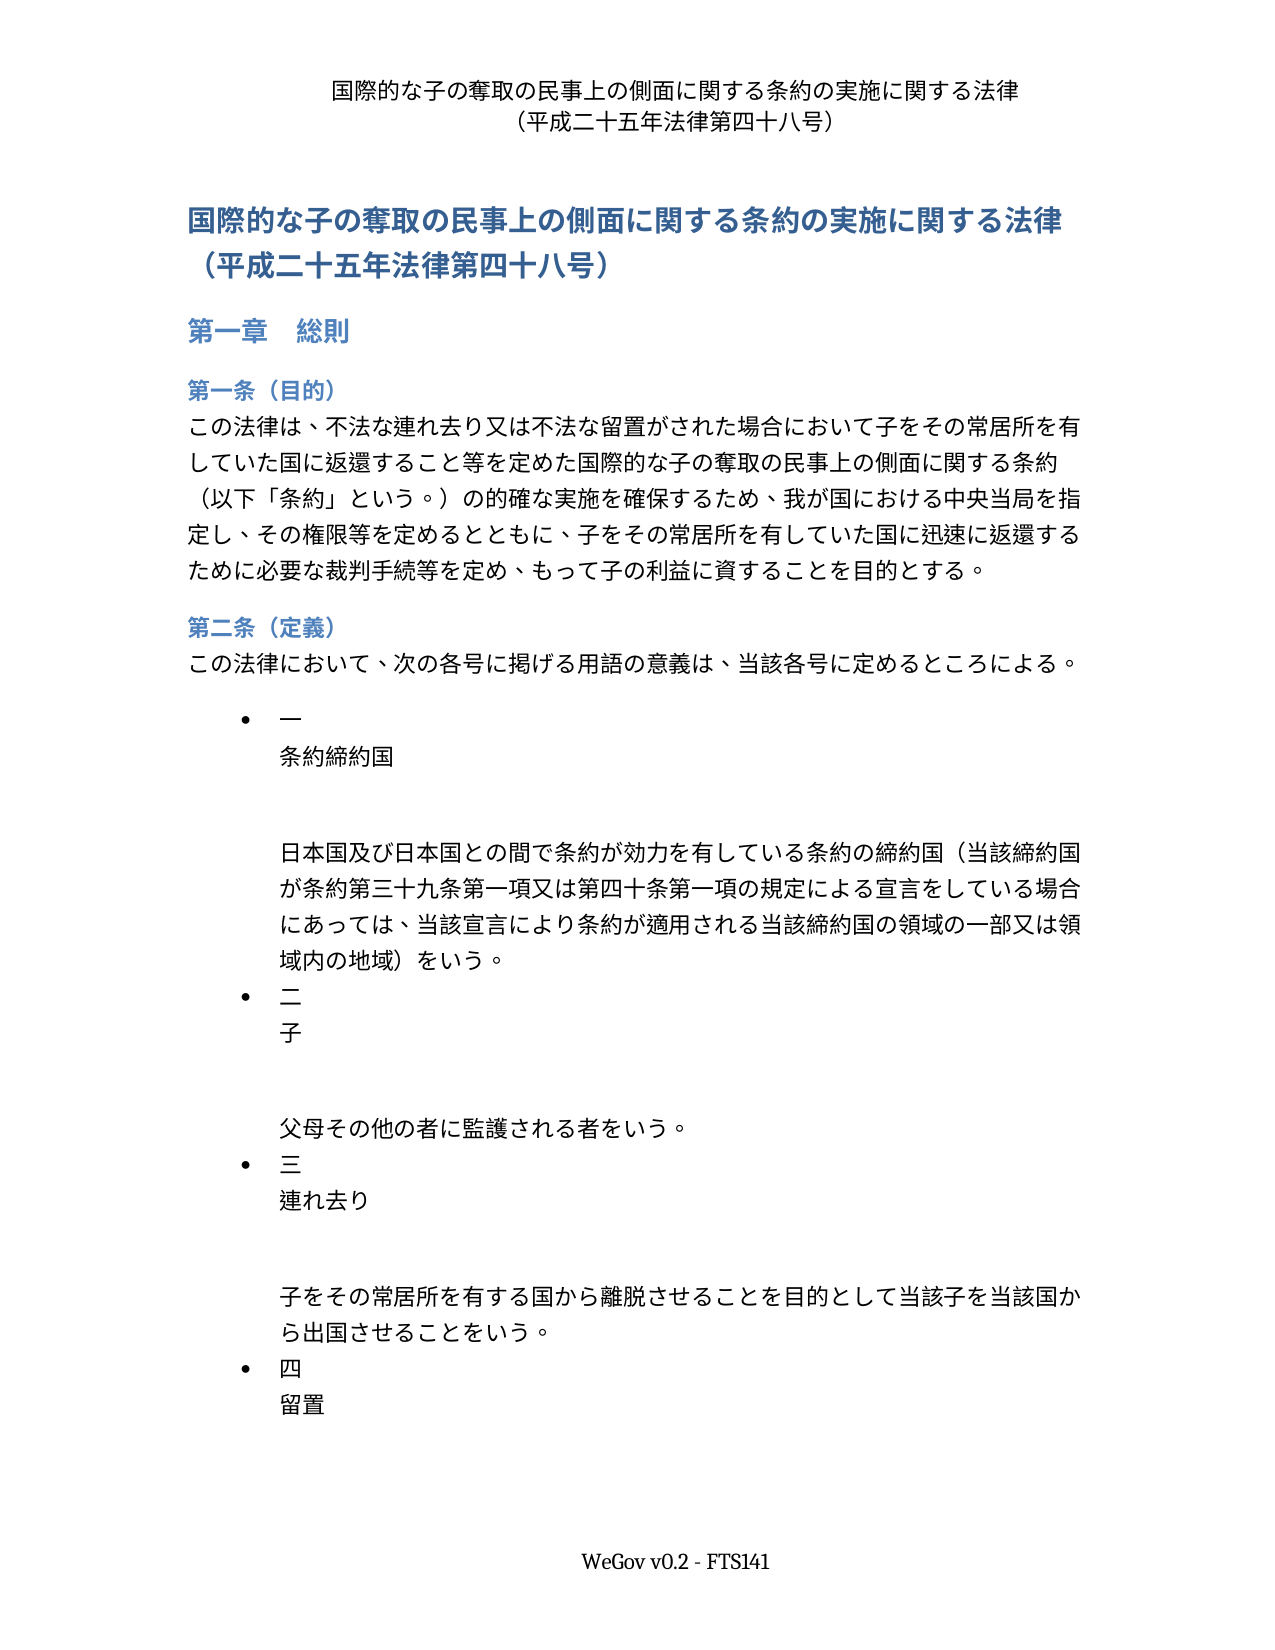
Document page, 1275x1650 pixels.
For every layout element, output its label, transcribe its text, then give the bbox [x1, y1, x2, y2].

list 一 条約締約国 日本国及び日本国との間で条約が効力を有している条約の締約国（当該締約国が条約第三十九条第一項又は第四十条第一項の規定による宣言をしている場合にあっては、当該宣言により条約が適用される当該締約国の領域の一部又は領域内の地域）をいう。 [242, 704, 1087, 976]
list 二 子 父母その他の者に監護される者をいう。 [242, 981, 1087, 1144]
text この法律において、次の各号に掲げる用語の意義は、当該各号に定めるところによる。 [187, 648, 1087, 679]
subtitle 第一条（目的） [187, 375, 1087, 407]
subtitle 第一章 総則 [187, 312, 1087, 349]
subtitle 国際的な子の奪取の民事上の側面に関する条約の実施に関する法律 （平成二十五年法律第四十八号） [187, 200, 1087, 285]
subtitle 第二条（定義） [187, 612, 1087, 643]
text この法律は、不法な連れ去り又は不法な留置がされた場合において子をその常居所を有していた国に返還すること等を定めた国際的な子の奪取の民事上の側面に関する条約（以下「条約」という。）の的確な実施を確保するため、我が国における中央当局を指定し、その権限等を定めるとともに、子をその常居所を有していた国に迅速に返還するために必要な裁判手続等を定め、もって子の利益に資することを目的とする。 [187, 411, 1087, 586]
list 三 連れ去り 子をその常居所を有する国から離脱させることを目的として当該子を当該国から出国させることをいう。 [242, 1149, 1087, 1348]
list 四 留置 子が常居所を有する国からの当該子の出国の後において、当該子の当該国への渡航が妨げられていることをいう。 [242, 1353, 1087, 1481]
